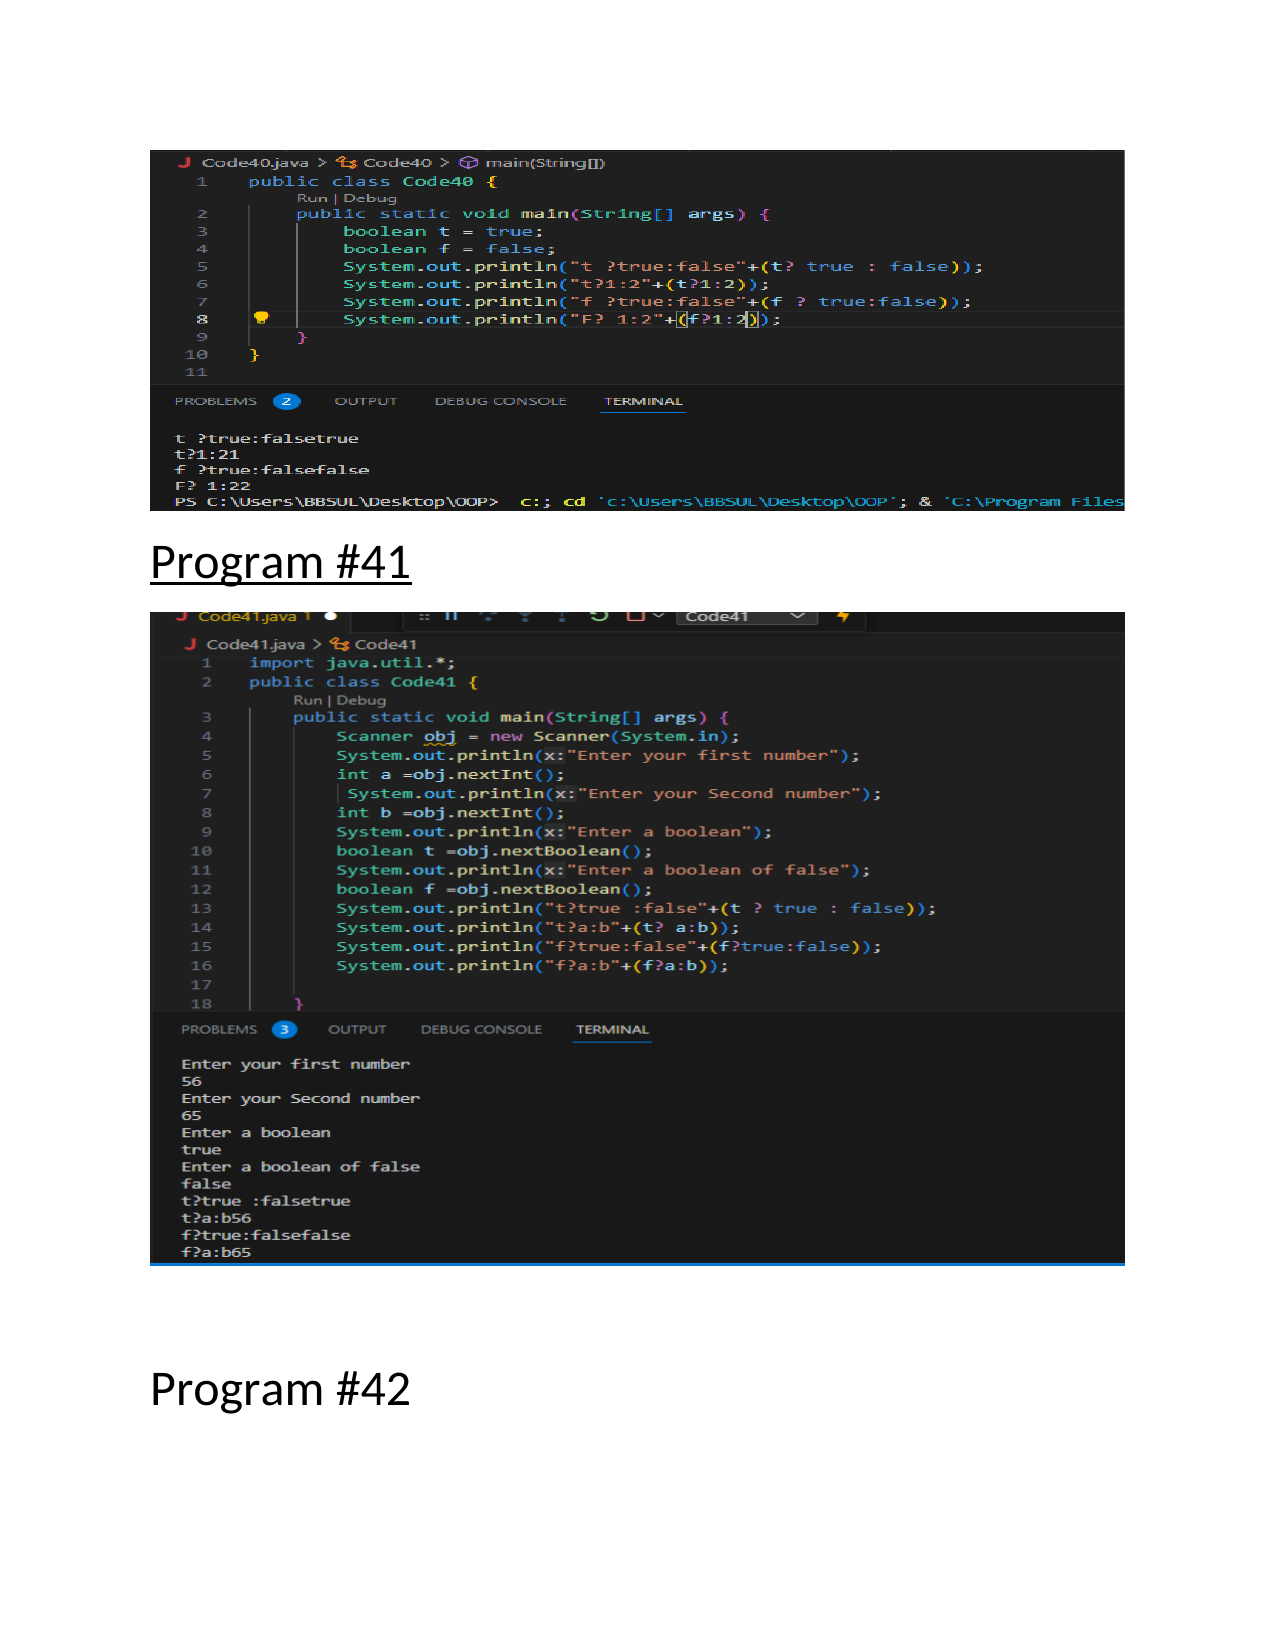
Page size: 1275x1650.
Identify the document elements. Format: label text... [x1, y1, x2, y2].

picture [150, 612, 1125, 1266]
text Program #41 [150, 530, 1125, 591]
text Program #42 [150, 1356, 1125, 1417]
picture [150, 150, 1125, 511]
